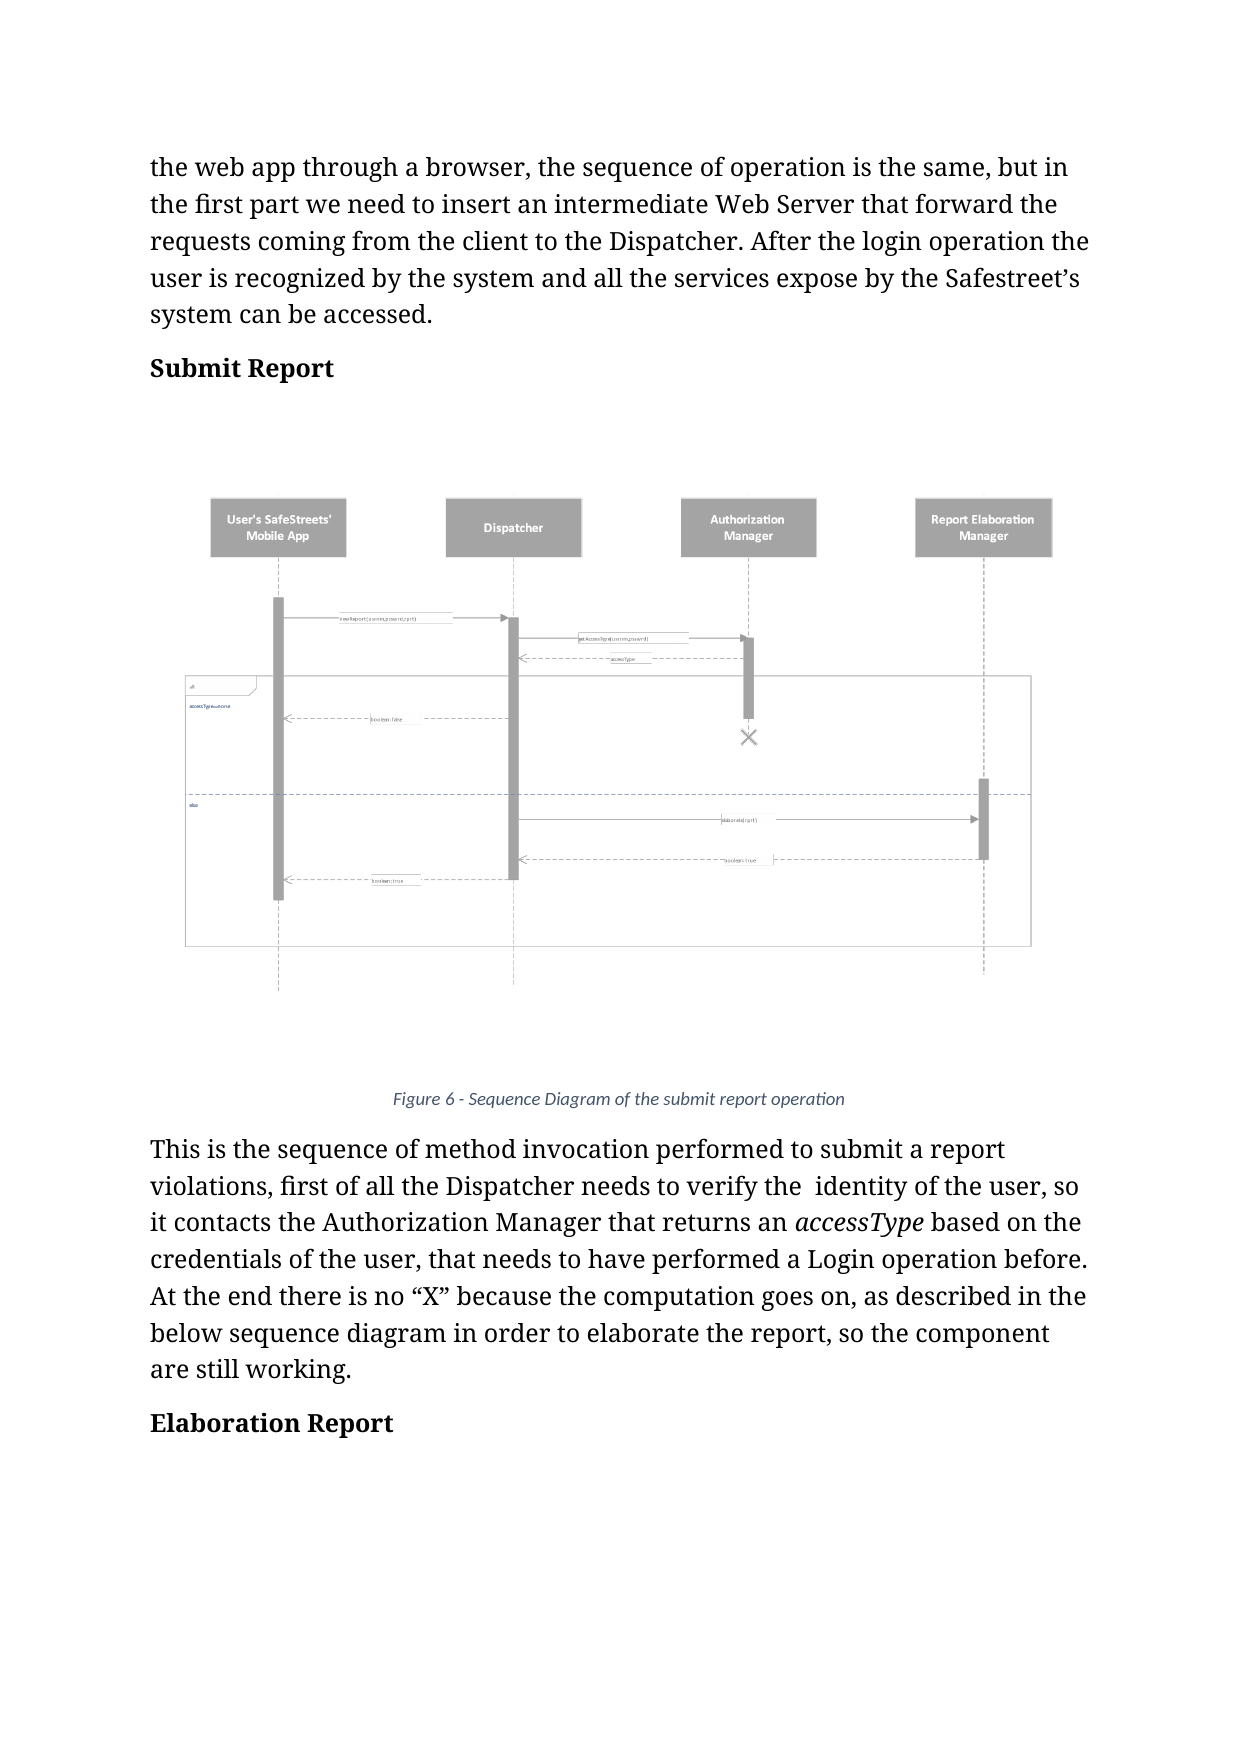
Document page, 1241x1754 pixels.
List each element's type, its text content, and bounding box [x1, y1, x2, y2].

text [150, 150, 1090, 331]
text Figure 6 - Sequence Diagram of the submit report operation [150, 1088, 1090, 1111]
text This is the sequence of method invocation performed to submit a report violations, first of all the Dispatcher needs to verify the identity of the user, so it contacts the Authorization Manager that returns an accessType based on the credentials of the user, that needs to have performed a Login operation before. At the end there is no “X” because the computation goes on, as described in the below sequence diagram in order to elaborate the report, so the component are still working. [150, 1131, 1090, 1386]
text Submit Report [150, 351, 1090, 384]
text Elaboration Report [150, 1405, 1090, 1439]
picture [150, 403, 1091, 1069]
